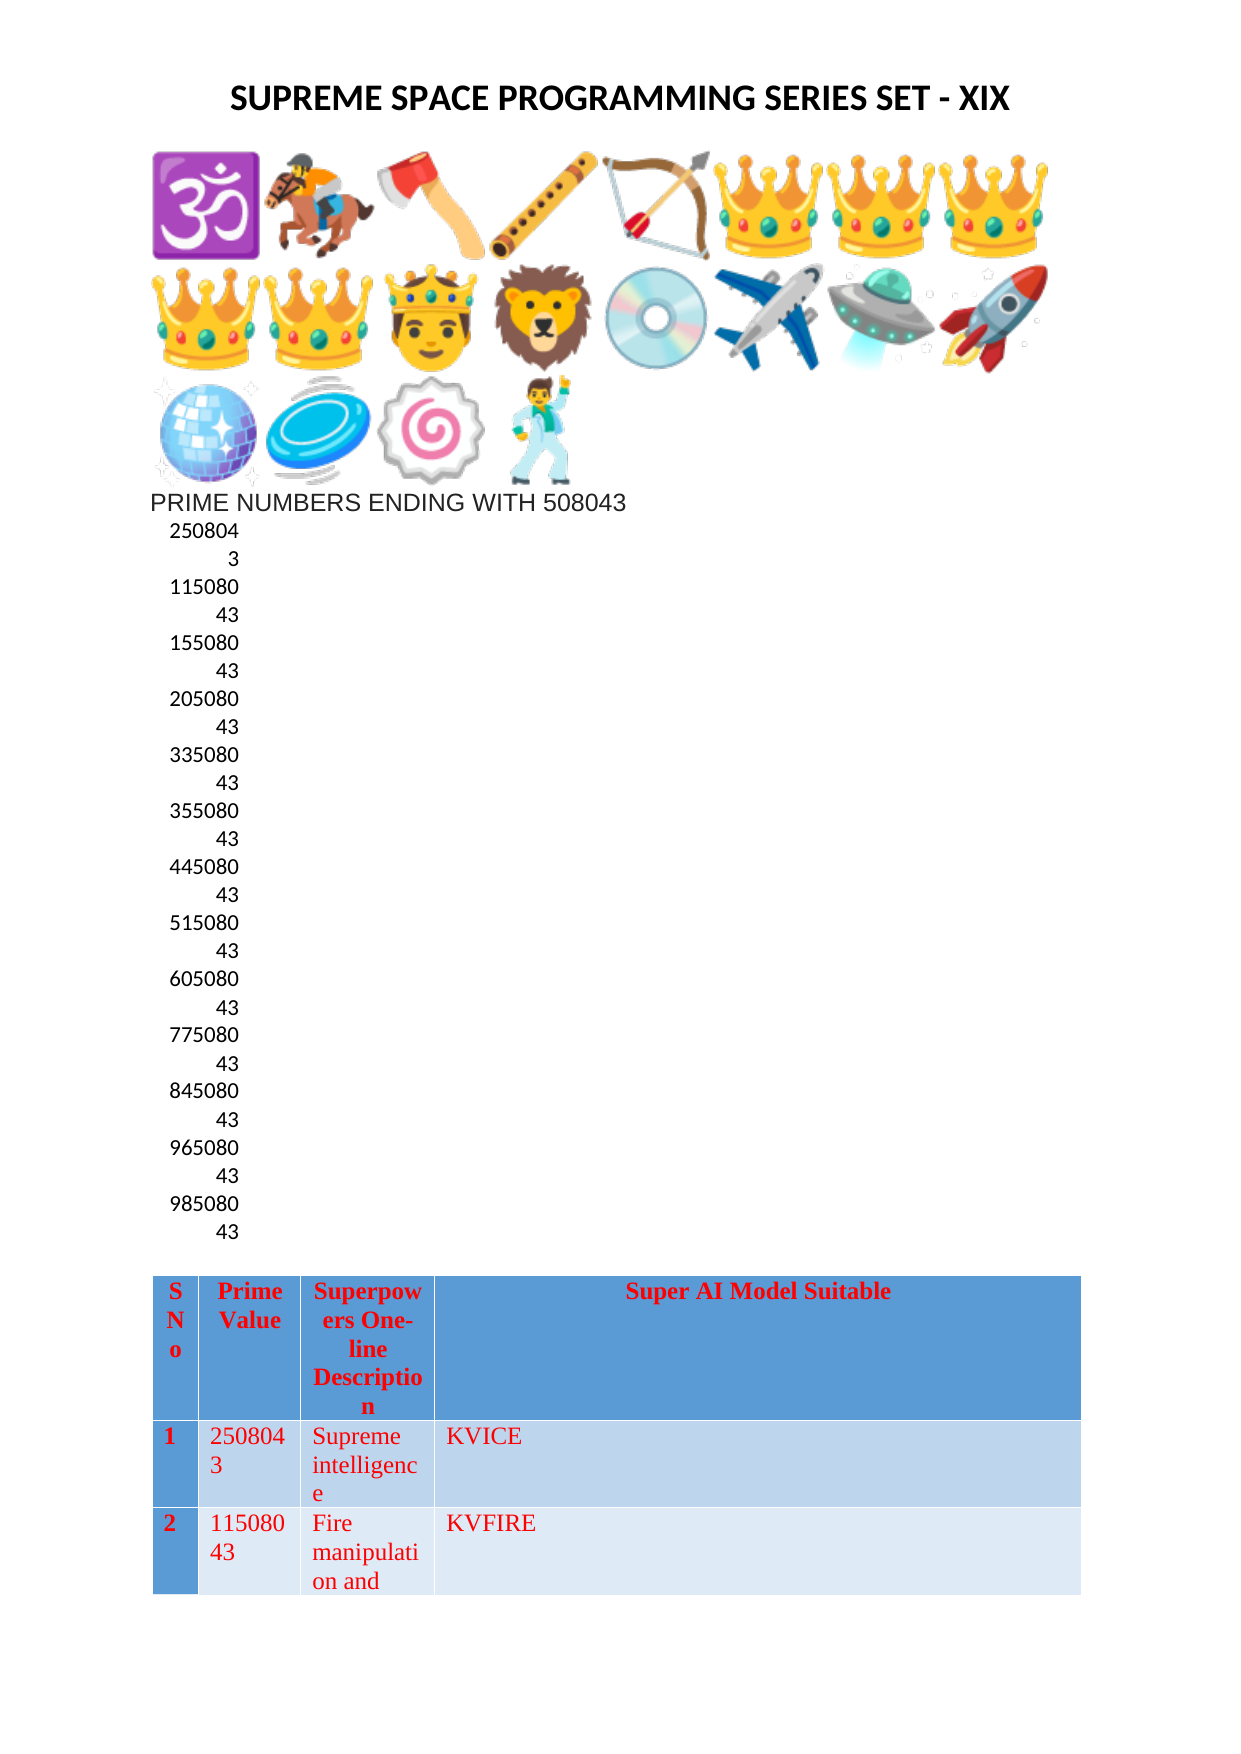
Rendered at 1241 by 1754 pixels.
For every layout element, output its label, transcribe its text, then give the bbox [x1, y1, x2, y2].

table_cell 60508043 [150, 965, 250, 1021]
table_cell 15508043 [150, 628, 250, 684]
table_cell 51508043 [150, 909, 250, 964]
table_cell 98508043 [150, 1189, 250, 1245]
table_cell 44508043 [150, 853, 250, 908]
table_cell 35508043 [150, 796, 250, 852]
table_cell 33508043 [150, 740, 250, 796]
table_cell 96508043 [150, 1133, 250, 1189]
table_header 2508043 [150, 516, 250, 572]
text PRIME NUMBERS ENDING WITH 508043 [150, 487, 1090, 516]
table_cell 11508043 [150, 572, 250, 628]
table_header [150, 1274, 1090, 1597]
table_cell 20508043 [150, 684, 250, 740]
table_cell 84508043 [150, 1077, 250, 1133]
table_cell 77508043 [150, 1021, 250, 1077]
picture [150, 150, 1050, 488]
